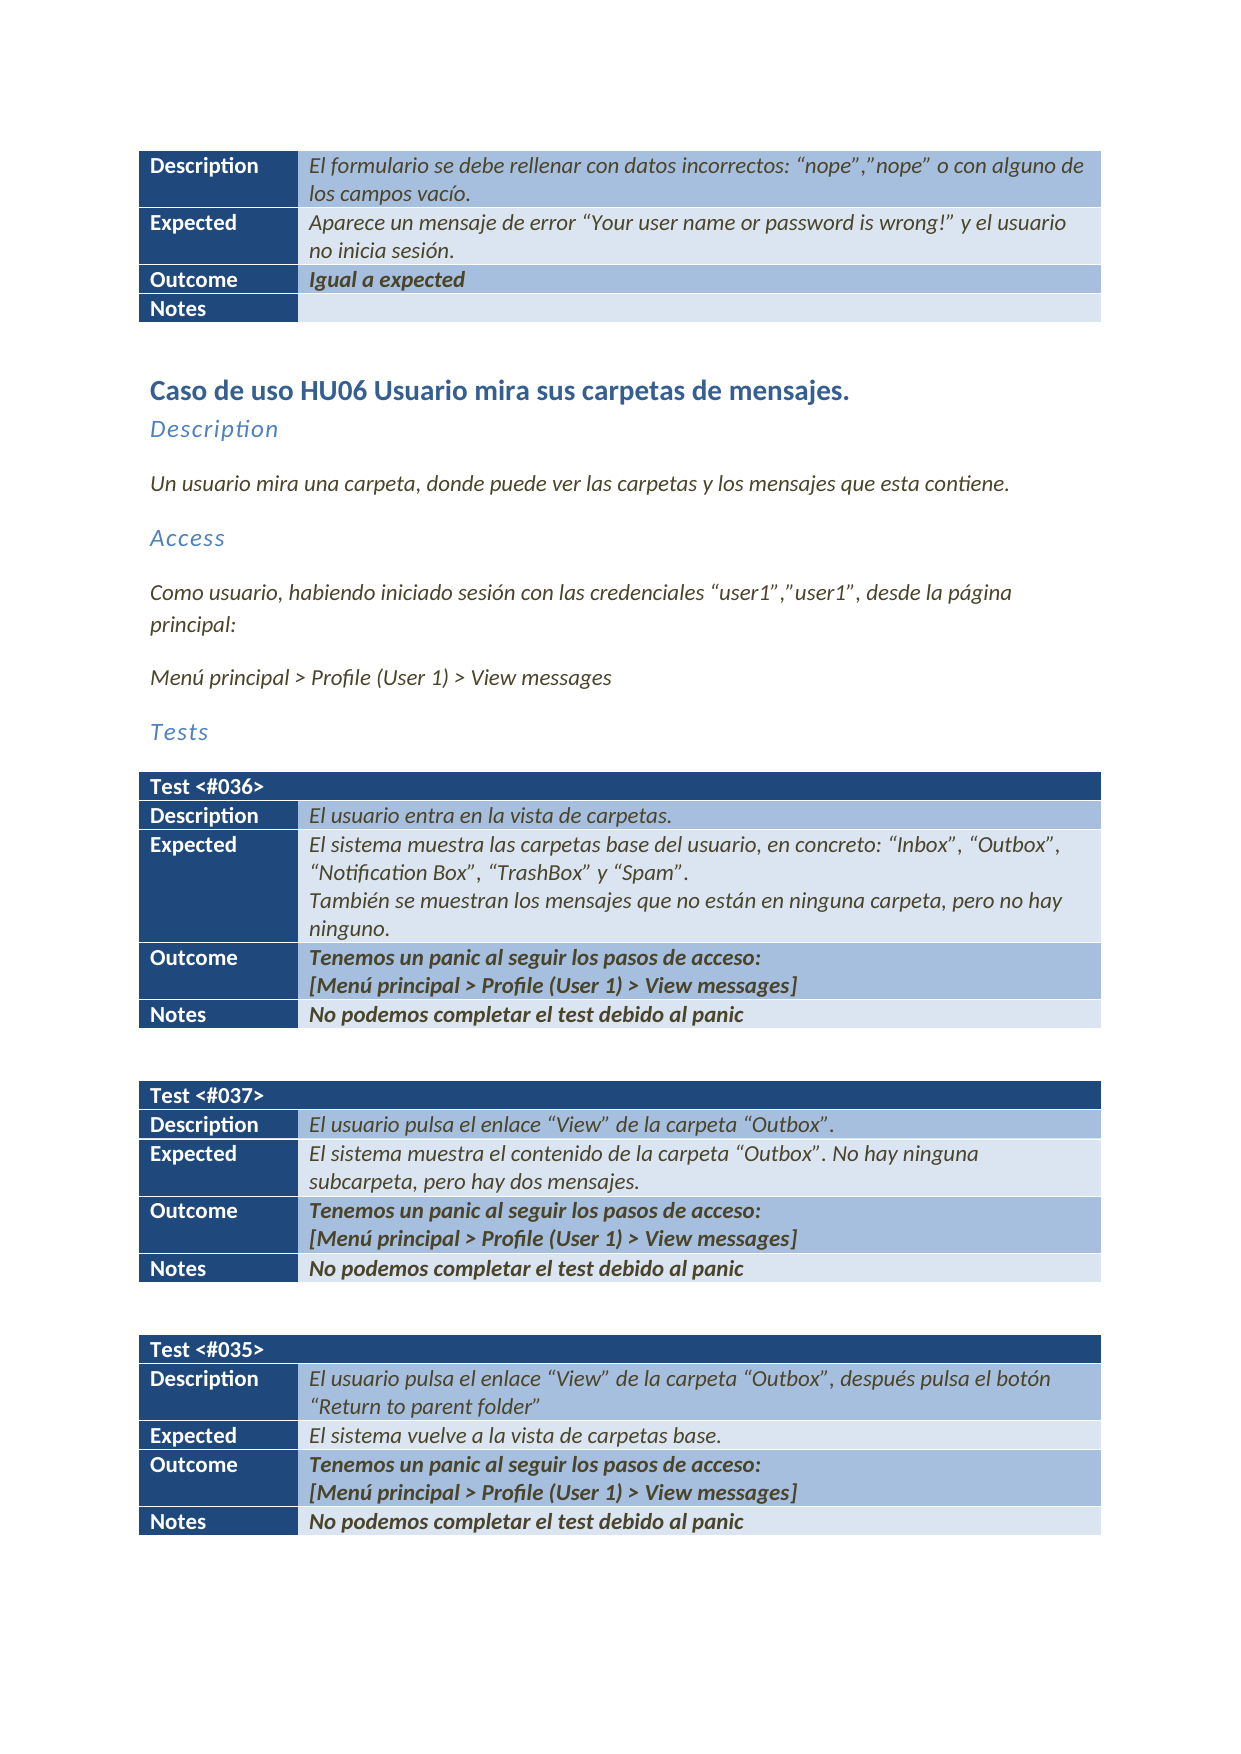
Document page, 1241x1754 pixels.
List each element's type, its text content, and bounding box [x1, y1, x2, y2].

table_cell No podemos completar el test debido al panic [298, 1507, 1101, 1535]
table_cell Description [139, 1110, 298, 1138]
text Como usuario, habiendo iniciado sesión con las credenciales “user1”,”user1”, desde la página principal: [150, 578, 1090, 638]
table_cell El formulario se debe rellenar con datos incorrectos: “nope”,”nope” o con alguno de los campos vacío. [298, 151, 1101, 207]
table_cell Outcome [139, 1450, 298, 1506]
table_cell [298, 294, 1101, 322]
table_cell Description [139, 1364, 298, 1420]
table_header Test <#036> [139, 772, 1101, 800]
table_cell No podemos completar el test debido al panic [298, 1000, 1101, 1028]
table_cell El sistema vuelve a la vista de carpetas base. [298, 1421, 1101, 1449]
table_header Test <#037> [139, 1081, 1101, 1109]
table_cell Tenemos un panic al seguir los pasos de acceso: [Menú principal > Profile (User 1) > View messages] [298, 1450, 1101, 1506]
text Menú principal > Profile (User 1) > View messages [150, 663, 1090, 691]
table_cell El usuario pulsa el enlace “View” de la carpeta “Outbox”, después pulsa el botón “Return to parent folder” [298, 1364, 1101, 1420]
table_cell Expected [139, 1421, 298, 1449]
table_cell Tenemos un panic al seguir los pasos de acceso: [Menú principal > Profile (User 1) > View messages] [298, 1197, 1101, 1253]
table_cell Notes [139, 1254, 298, 1282]
table_cell Igual a expected [298, 265, 1101, 293]
table_cell Expected [139, 1140, 298, 1196]
text Access [150, 522, 1090, 553]
table_cell No podemos completar el test debido al panic [298, 1254, 1101, 1282]
table_cell Outcome [139, 265, 298, 293]
table_cell Expected [139, 208, 298, 264]
table_cell Tenemos un panic al seguir los pasos de acceso: [Menú principal > Profile (User 1) > View messages] [298, 943, 1101, 999]
table_cell El usuario entra en la vista de carpetas. [298, 801, 1101, 829]
table_cell Expected [139, 830, 298, 942]
table_cell Notes [139, 1507, 298, 1535]
text Description [150, 413, 1090, 444]
table_cell El sistema muestra las carpetas base del usuario, en concreto: “Inbox”, “Outbox”, “Notification Box”, “TrashBox” y “Spam”. También se muestran los mensajes que no están en ninguna carpeta, pero no hay ninguno. [298, 830, 1101, 942]
table_cell El usuario pulsa el enlace “View” de la carpeta “Outbox”. [298, 1110, 1101, 1138]
text Caso de uso HU06 Usuario mira sus carpetas de mensajes. [150, 372, 1090, 408]
table_cell Notes [139, 294, 298, 322]
table_cell El sistema muestra el contenido de la carpeta “Outbox”. No hay ninguna subcarpeta, pero hay dos mensajes. [298, 1140, 1101, 1196]
table_cell Outcome [139, 943, 298, 999]
table_cell Outcome [139, 1197, 298, 1253]
table_cell Description [139, 801, 298, 829]
table_cell Notes [139, 1000, 298, 1028]
table_header Test <#035> [139, 1335, 1101, 1363]
table_cell Description [139, 151, 298, 207]
text Un usuario mira una carpeta, donde puede ver las carpetas y los mensajes que esta contiene. [150, 469, 1090, 497]
table_cell Aparece un mensaje de error “Your user name or password is wrong!” y el usuario no inicia sesión. [298, 208, 1101, 264]
text Tests [150, 716, 1090, 747]
